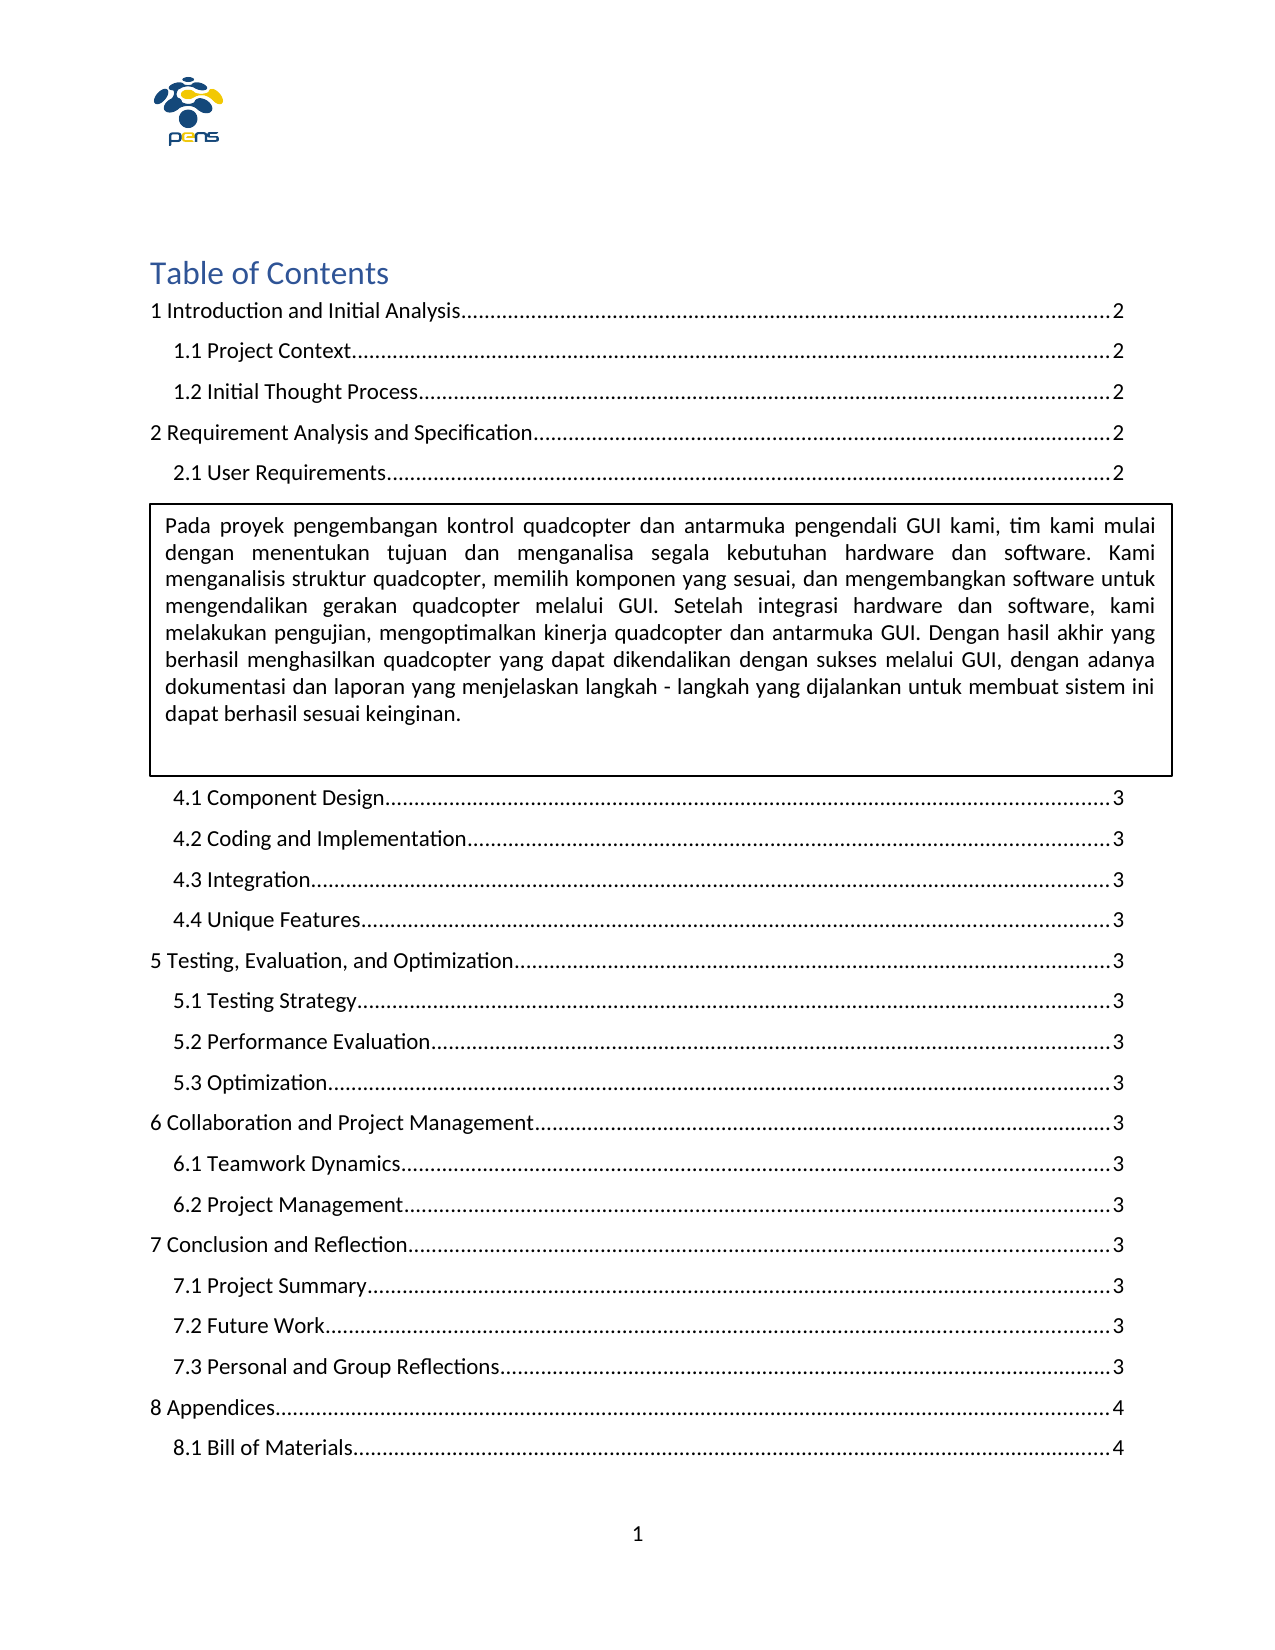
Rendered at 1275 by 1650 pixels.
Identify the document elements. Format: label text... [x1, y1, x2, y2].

picture [150, 75, 227, 148]
text Table of Contents [150, 252, 1125, 293]
